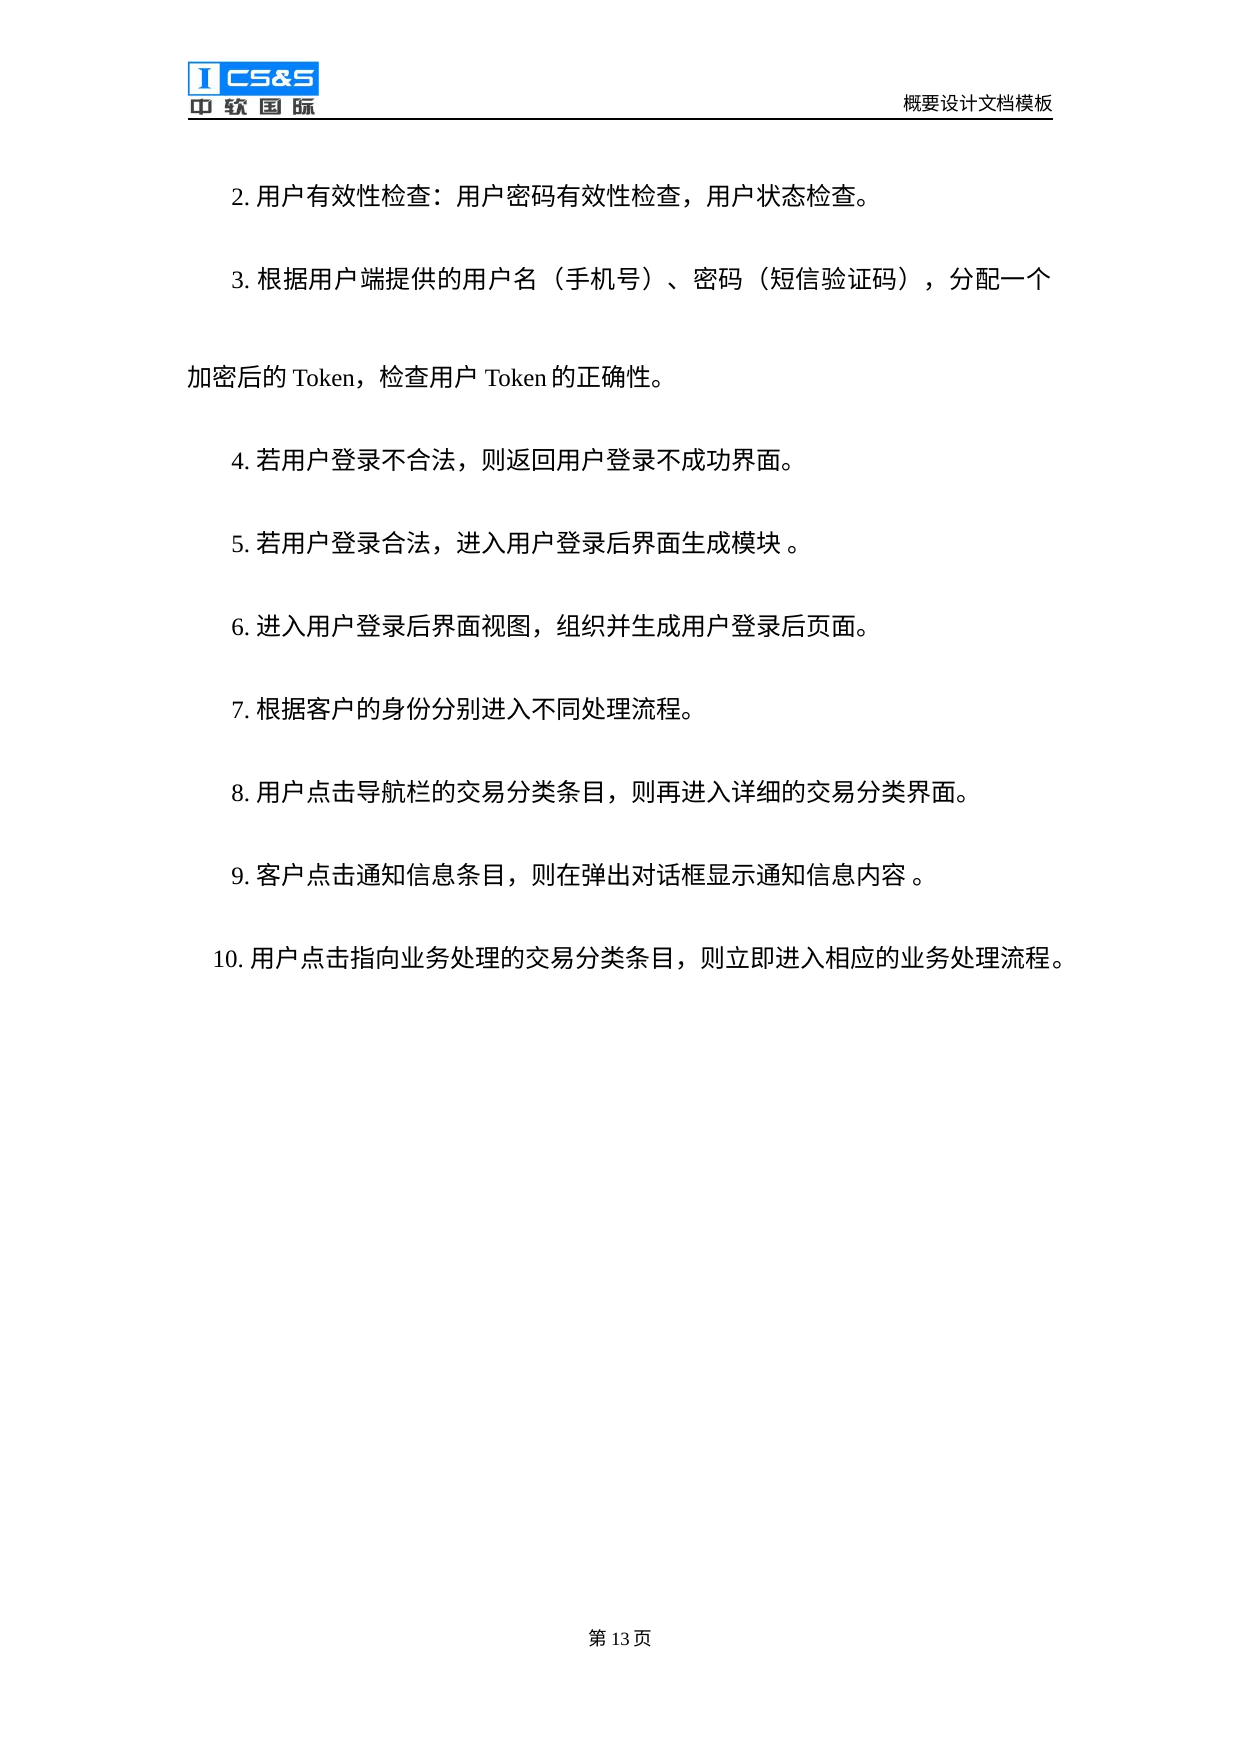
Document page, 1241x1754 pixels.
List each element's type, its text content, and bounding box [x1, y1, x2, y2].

text 9. 客户点击通知信息条目，则在弹出对话框显示通知信息内容 。 [187, 841, 1053, 906]
text 8. 用户点击导航栏的交易分类条目，则再进入详细的交易分类界面。 [187, 758, 1053, 823]
text 7. 根据客户的身份分别进入不同处理流程。 [187, 675, 1053, 740]
picture [187, 61, 319, 115]
text 10. 用户点击指向业务处理的交易分类条目，则立即进入相应的业务处理流程。 [212, 924, 1053, 1087]
text 6. 进入用户登录后界面视图，组织并生成用户登录后页面。 [187, 592, 1053, 657]
text 4. 若用户登录不合法，则返回用户登录不成功界面。 [187, 426, 1053, 491]
text 2. 用户有效性检查：用户密码有效性检查，用户状态检查。 [187, 162, 1053, 227]
text 3. 根据用户端提供的用户名（手机号）、密码（短信验证码），分配一个加密后的Token，检查用户Token的正确性。 [187, 245, 1053, 408]
text 5. 若用户登录合法，进入用户登录后界面生成模块 。 [187, 509, 1053, 574]
